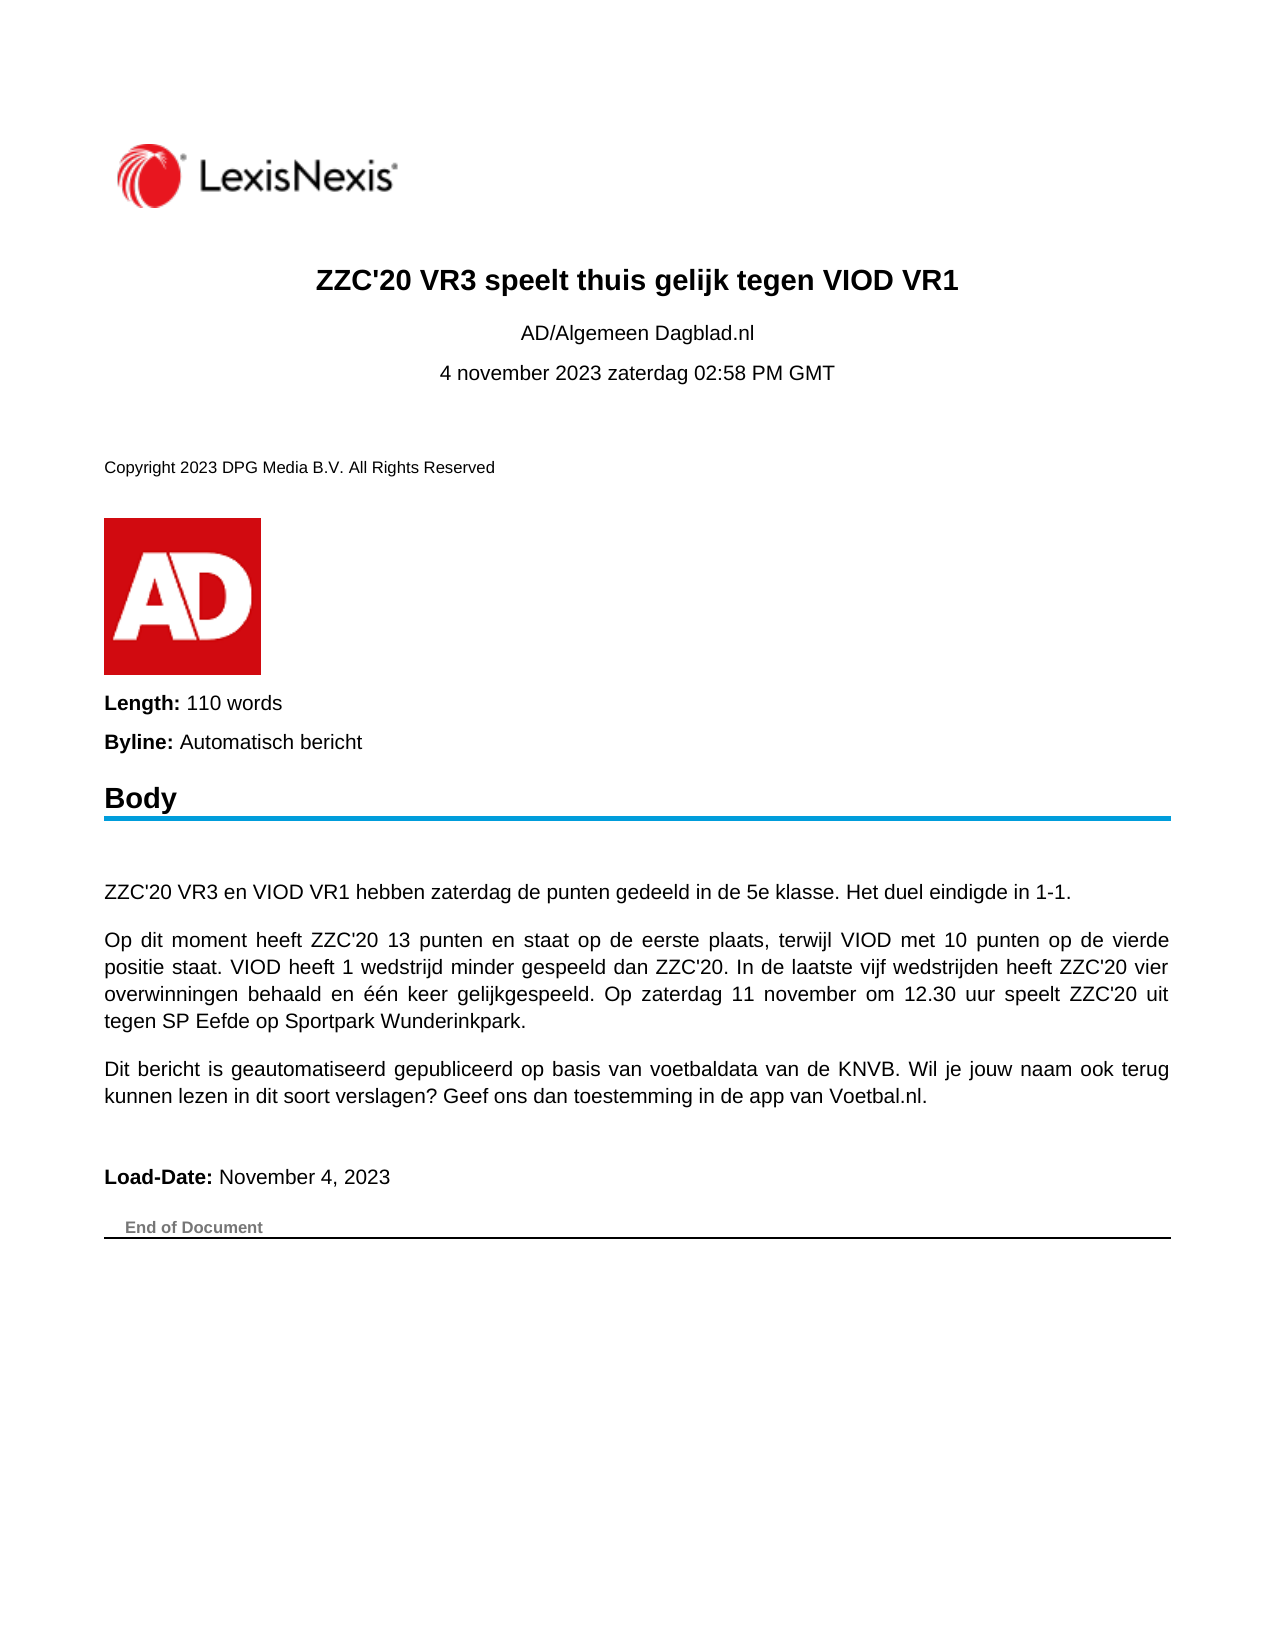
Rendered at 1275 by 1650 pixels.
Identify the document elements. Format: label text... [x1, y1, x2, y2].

text Length: 110 words [104, 687, 1171, 714]
picture [104, 518, 261, 675]
text Body [104, 779, 1171, 814]
text 4 november 2023 zaterdag 02:58 PM GMT [104, 357, 1171, 384]
text Load-Date: November 4, 2023 [104, 1133, 1171, 1189]
text Copyright 2023 DPG Media B.V. All Rights Reserved [104, 426, 1171, 477]
text End of Document [125, 1217, 1171, 1237]
subtitle ZZC'20 VR3 speelt thuis gelijk tegen VIOD VR1 [104, 261, 1171, 297]
text Op dit moment heeft ZZC'20 13 punten en staat op de eerste plaats, terwijl VIOD met 10 punten op de vierde positie staat. VIOD heeft 1 wedstrijd minder gespeeld dan ZZC'20. In de laatste vijf wedstrijden heeft ZZC'20 vier overwinningen behaald en één keer gelijkgespeeld. Op zaterdag 11 november om 12.30 uur speelt ZZC'20 uit tegen SP Eefde op Sportpark Wunderinkpark. [104, 924, 1171, 1033]
text AD/Algemeen Dagblad.nl [104, 318, 1171, 345]
picture [104, 144, 412, 208]
text ZZC'20 VR3 en VIOD VR1 hebben zaterdag de punten gedeeld in de 5e klasse. Het duel eindigde in 1-1. [104, 877, 1171, 904]
text Dit bericht is geautomatiseerd gepubliceerd op basis van voetbaldata van de KNVB. Wil je jouw naam ook terug kunnen lezen in dit soort verslagen? Geef ons dan toestemming in de app van Voetbal.nl. [104, 1054, 1171, 1108]
text Byline: Automatisch bericht [104, 727, 1171, 754]
